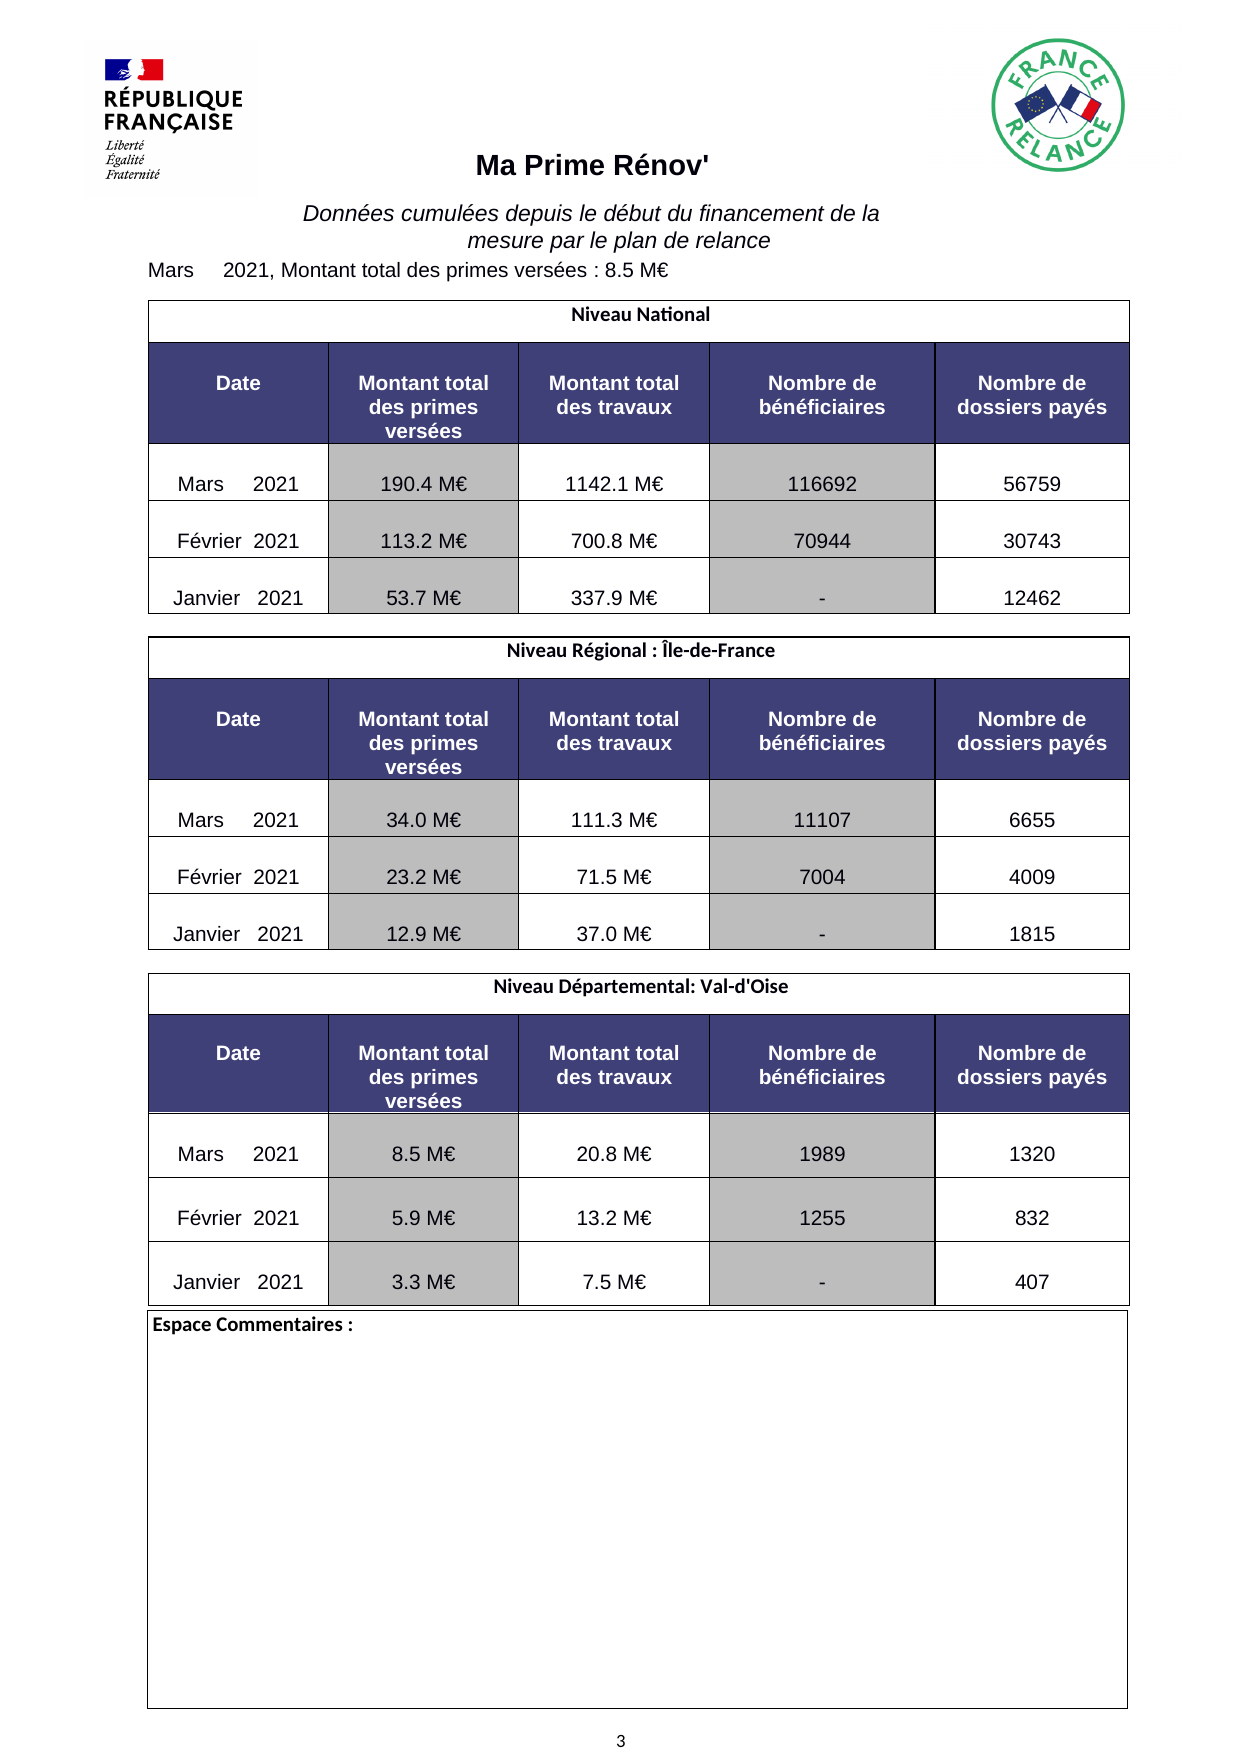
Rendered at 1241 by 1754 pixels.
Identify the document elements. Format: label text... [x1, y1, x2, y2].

table_cell 5.9 M€ [329, 1178, 518, 1241]
table_cell 111.3 M€ [519, 780, 709, 836]
table_cell 30743 [936, 501, 1129, 557]
table_cell Nombre de dossiers payés [936, 679, 1129, 779]
table_cell Mars 2021 [149, 1114, 328, 1177]
table_cell 1815 [936, 894, 1129, 949]
table_cell 8.5 M€ [329, 1114, 518, 1177]
table_cell 832 [936, 1178, 1129, 1241]
table_cell 7004 [710, 837, 934, 893]
table_cell 190.4 M€ [329, 444, 518, 500]
table_cell 113.2 M€ [329, 501, 518, 557]
table_cell 71.5 M€ [519, 837, 709, 893]
table_cell - [710, 558, 934, 613]
table_cell 13.2 M€ [519, 1178, 709, 1241]
table_header Niveau Régional : Île-de-France [149, 638, 1129, 678]
table_cell 34.0 M€ [329, 780, 518, 836]
table_cell - [710, 894, 934, 949]
table_cell 1142.1 M€ [519, 444, 709, 500]
table_cell 37.0 M€ [519, 894, 709, 949]
table_cell Nombre de bénéficiaires [710, 1015, 934, 1112]
table_cell Janvier 2021 [149, 558, 328, 613]
text Données cumulées depuis le début du financement de la mesure par le plan de relance [148, 200, 1093, 253]
table_cell 4009 [936, 837, 1129, 893]
table_cell - [710, 1242, 934, 1305]
table_cell 12.9 M€ [329, 894, 518, 949]
table_cell 407 [936, 1242, 1129, 1305]
table_cell 1255 [710, 1178, 934, 1241]
table_cell Mars 2021 [149, 444, 328, 500]
table_cell 70944 [710, 501, 934, 557]
table_cell Date [149, 1015, 328, 1112]
table_cell 53.7 M€ [329, 558, 518, 613]
table_cell Février 2021 [149, 1178, 328, 1241]
table_cell 7.5 M€ [519, 1242, 709, 1305]
table_cell 12462 [936, 558, 1129, 613]
table_cell Février 2021 [149, 501, 328, 557]
table_cell Mars 2021 [149, 780, 328, 836]
table_cell Date [149, 343, 328, 443]
table_cell Janvier 2021 [149, 894, 328, 949]
picture [926, 17, 1182, 185]
table_cell Janvier 2021 [149, 1242, 328, 1305]
table_cell Montant total des travaux [519, 343, 709, 443]
table_cell 56759 [936, 444, 1129, 500]
picture [84, 39, 258, 197]
table_cell 700.8 M€ [519, 501, 709, 557]
table_cell Nombre de bénéficiaires [710, 343, 934, 443]
table_cell 20.8 M€ [519, 1114, 709, 1177]
table_cell Montant total des travaux [519, 679, 709, 779]
table_cell Montant total des primes versées [329, 679, 518, 779]
table_cell 3.3 M€ [329, 1242, 518, 1305]
table_cell Nombre de dossiers payés [936, 1015, 1129, 1112]
table_cell 1320 [936, 1114, 1129, 1177]
table_cell Date [149, 679, 328, 779]
table_cell Nombre de bénéficiaires [710, 679, 934, 779]
text Ma Prime Rénov' [258, 148, 926, 181]
table_cell Montant total des primes versées [329, 1015, 518, 1112]
table_header Niveau National [149, 301, 1129, 342]
table_cell 11107 [710, 780, 934, 836]
table_cell Nombre de dossiers payés [936, 343, 1129, 443]
table_cell 337.9 M€ [519, 558, 709, 613]
table_cell 116692 [710, 444, 934, 500]
table_cell Février 2021 [149, 837, 328, 893]
table_header Niveau Départemental: Val-d'Oise [149, 974, 1129, 1014]
table_cell 6655 [936, 780, 1129, 836]
table_cell 1989 [710, 1114, 934, 1177]
table_cell Montant total des travaux [519, 1015, 709, 1112]
table_cell 23.2 M€ [329, 837, 518, 893]
text Mars 2021, Montant total des primes versées : 8.5 M€ [148, 258, 1093, 282]
table_cell Montant total des primes versées [329, 343, 518, 443]
